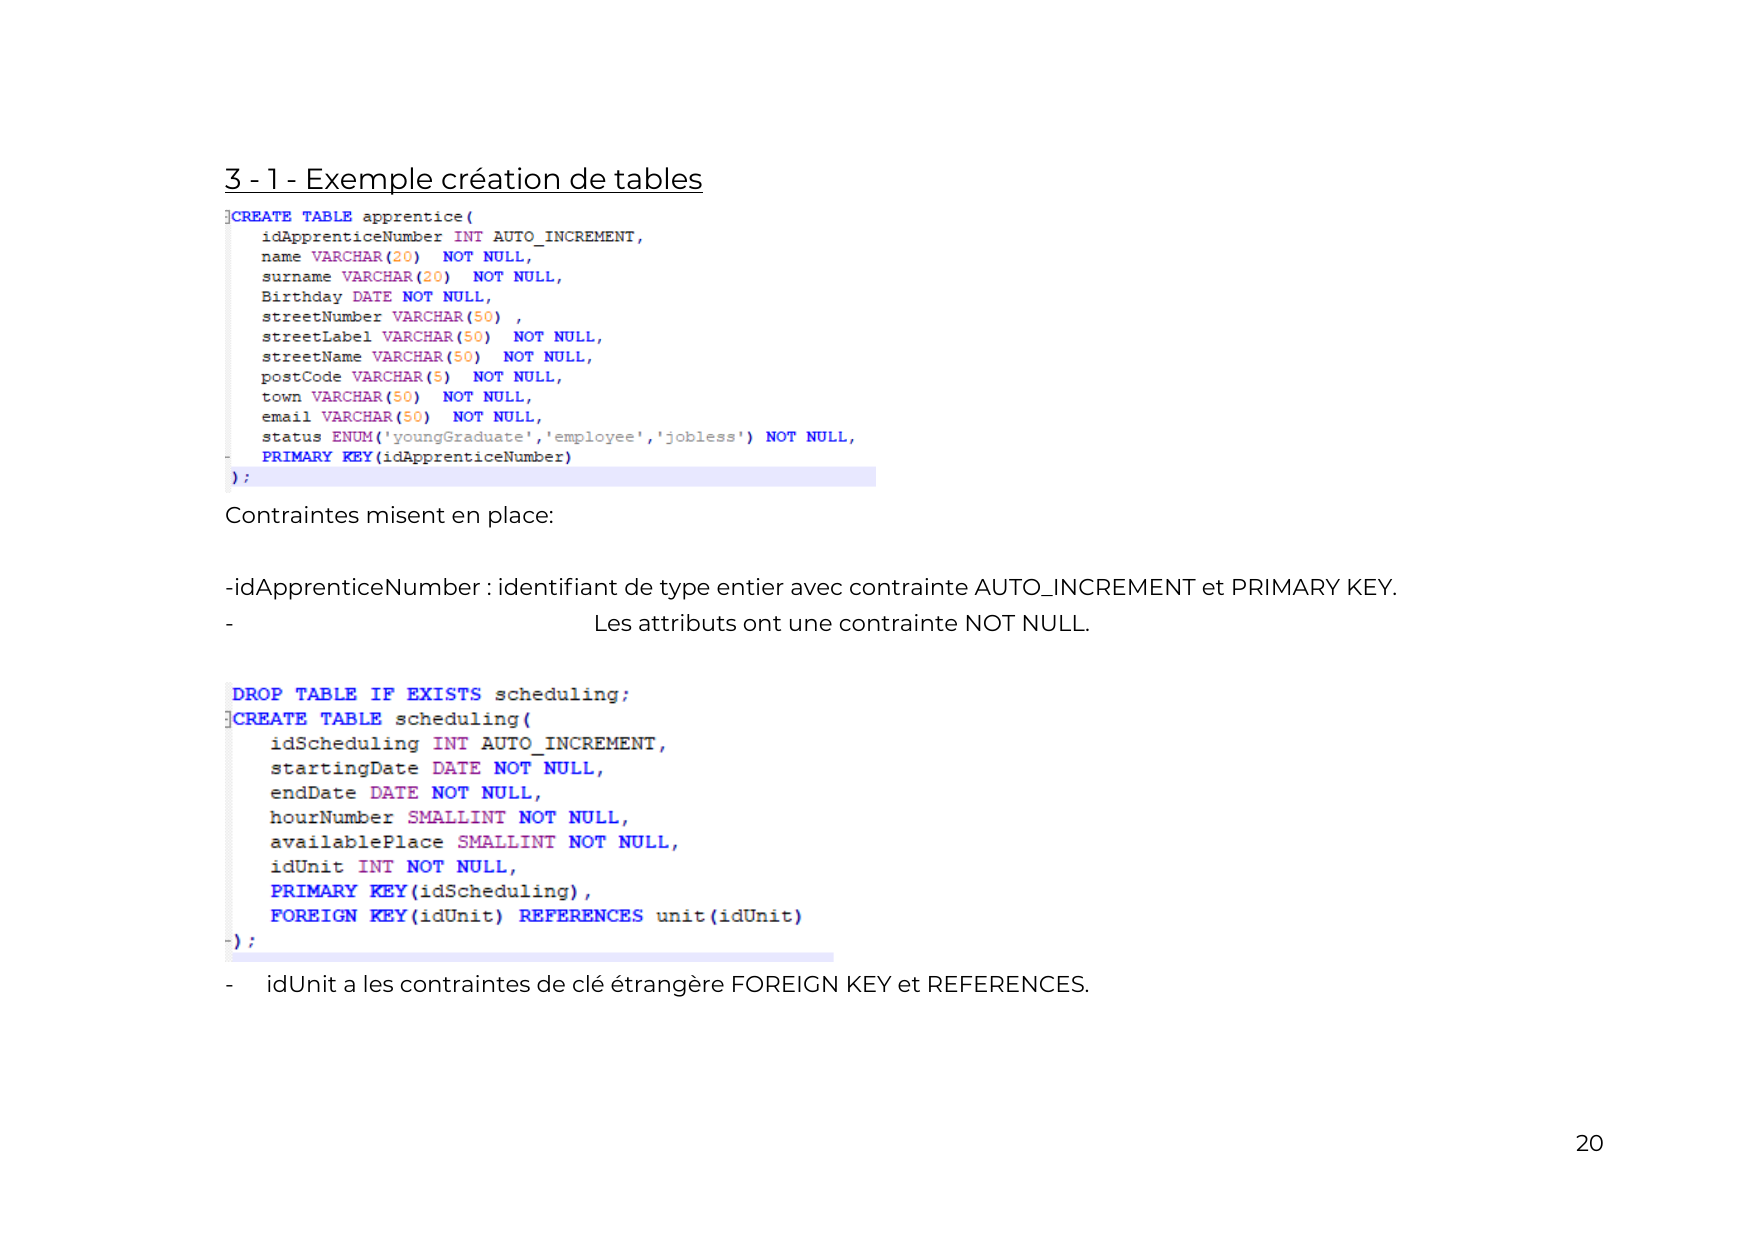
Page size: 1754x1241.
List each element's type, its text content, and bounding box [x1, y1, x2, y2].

text - idApprenticeNumber : identifiant de type entier avec contrainte AUTO_INCREMENT et PRIMARY KEY. [150, 573, 1604, 601]
picture [225, 682, 834, 962]
subtitle 3 - 1 - Exemple création de tables [150, 161, 1604, 197]
text - Les attributs ont une contrainte NOT NULL. [150, 610, 1604, 638]
text - idUnit a les contraintes de clé étrangère FOREIGN KEY et REFERENCES. [150, 970, 1604, 998]
picture [225, 209, 876, 493]
text Contraintes misent en place: [150, 501, 1604, 529]
